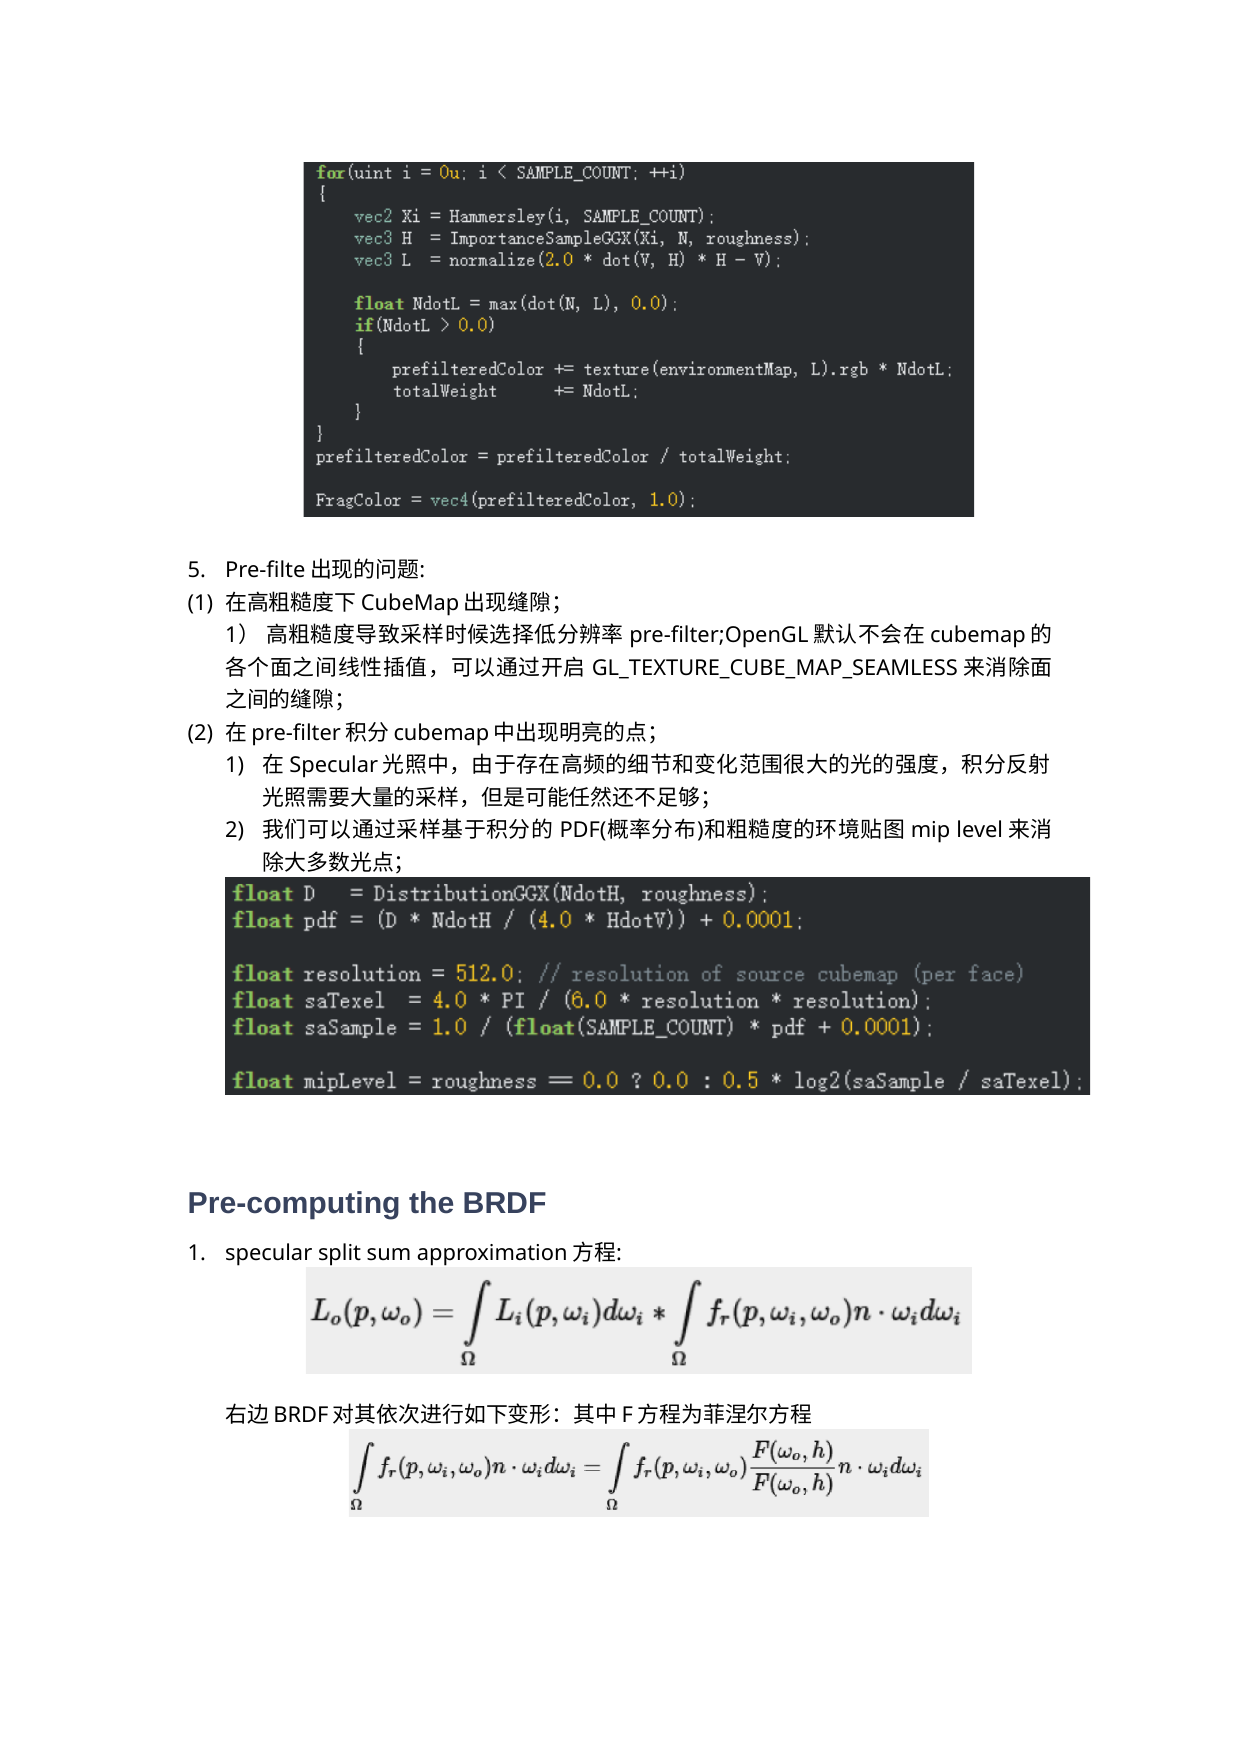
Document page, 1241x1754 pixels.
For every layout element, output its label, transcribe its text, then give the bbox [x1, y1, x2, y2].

list 右边BRDF对其依次进行如下变形：其中F方程为菲涅尔方程 [225, 1397, 1053, 1429]
list 我们可以通过采样基于积分的PDF(概率分布)和粗糙度的环境贴图mip level来消除大多数光点； [225, 812, 1053, 877]
picture [348, 1429, 929, 1517]
list Pre-filte出现的问题: [187, 552, 1053, 584]
list specular split sum approximation方程: [187, 1234, 1053, 1267]
text Pre-computing the BRDF [187, 1169, 1053, 1234]
list 在Specular光照中，由于存在高频的细节和变化范围很大的光的强度，积分反射光照需要大量的采样，但是可能任然还不足够； [225, 747, 1053, 812]
picture [225, 877, 1091, 1095]
picture [305, 1267, 972, 1374]
list 在高粗糙度下CubeMap出现缝隙； [187, 584, 1053, 617]
list 在pre-filter积分cubemap中出现明亮的点； [187, 714, 1053, 747]
picture [303, 162, 975, 517]
text 1） 高粗糙度导致采样时候选择低分辨率pre-filter;OpenGL默认不会在cubemap的各个面之间线性插值，可以通过开启GL_TEXTURE_CUBE_MAP_SEAMLESS来消除面之间的缝隙； [225, 617, 1053, 714]
